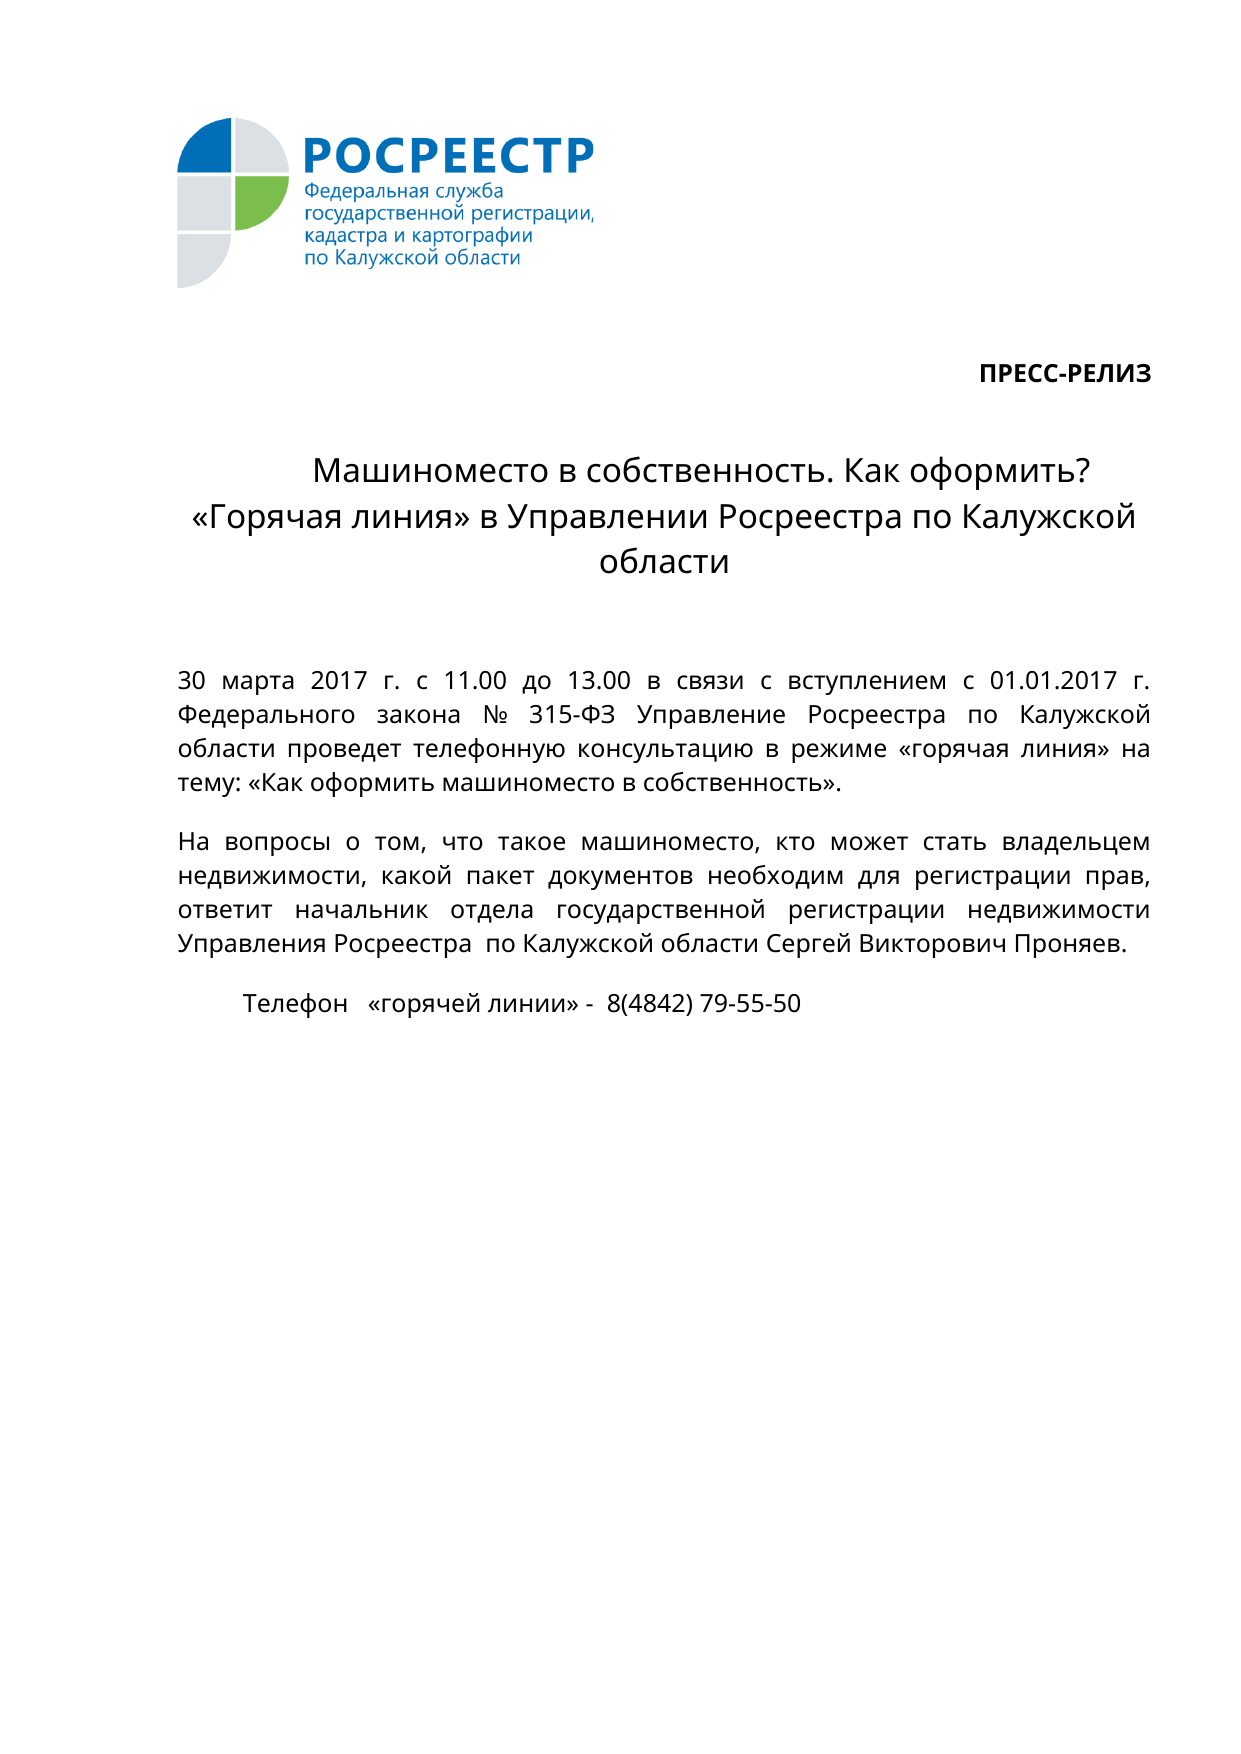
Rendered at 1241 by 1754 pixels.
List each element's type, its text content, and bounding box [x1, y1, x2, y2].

text Телефон «горячей линии» - 8(4842) 79-55-50 [177, 985, 1152, 1019]
text 30 марта 2017 г. с 11.00 до 13.00 в связи с вступлением с 01.01.2017 г. Федерального закона № 315-ФЗ Управление Росреестра по Калужской области проведет телефонную консультацию в режиме «горячая линия» на тему: «Как оформить машиноместо в собственность». [177, 663, 1152, 799]
text ПРЕСС-РЕЛИЗ [177, 355, 1152, 389]
text На вопросы о том, что такое машиноместо, кто может стать владельцем недвижимости, какой пакет документов необходим для регистрации прав, ответит начальник отдела государственной регистрации недвижимости Управления Росреестра по Калужской области Сергей Викторович Проняев. [177, 824, 1152, 960]
picture [177, 118, 594, 288]
text Машиноместо в собственность. Как оформить? «Горячая линия» в Управлении Росреестра по Калужской области [177, 447, 1152, 583]
